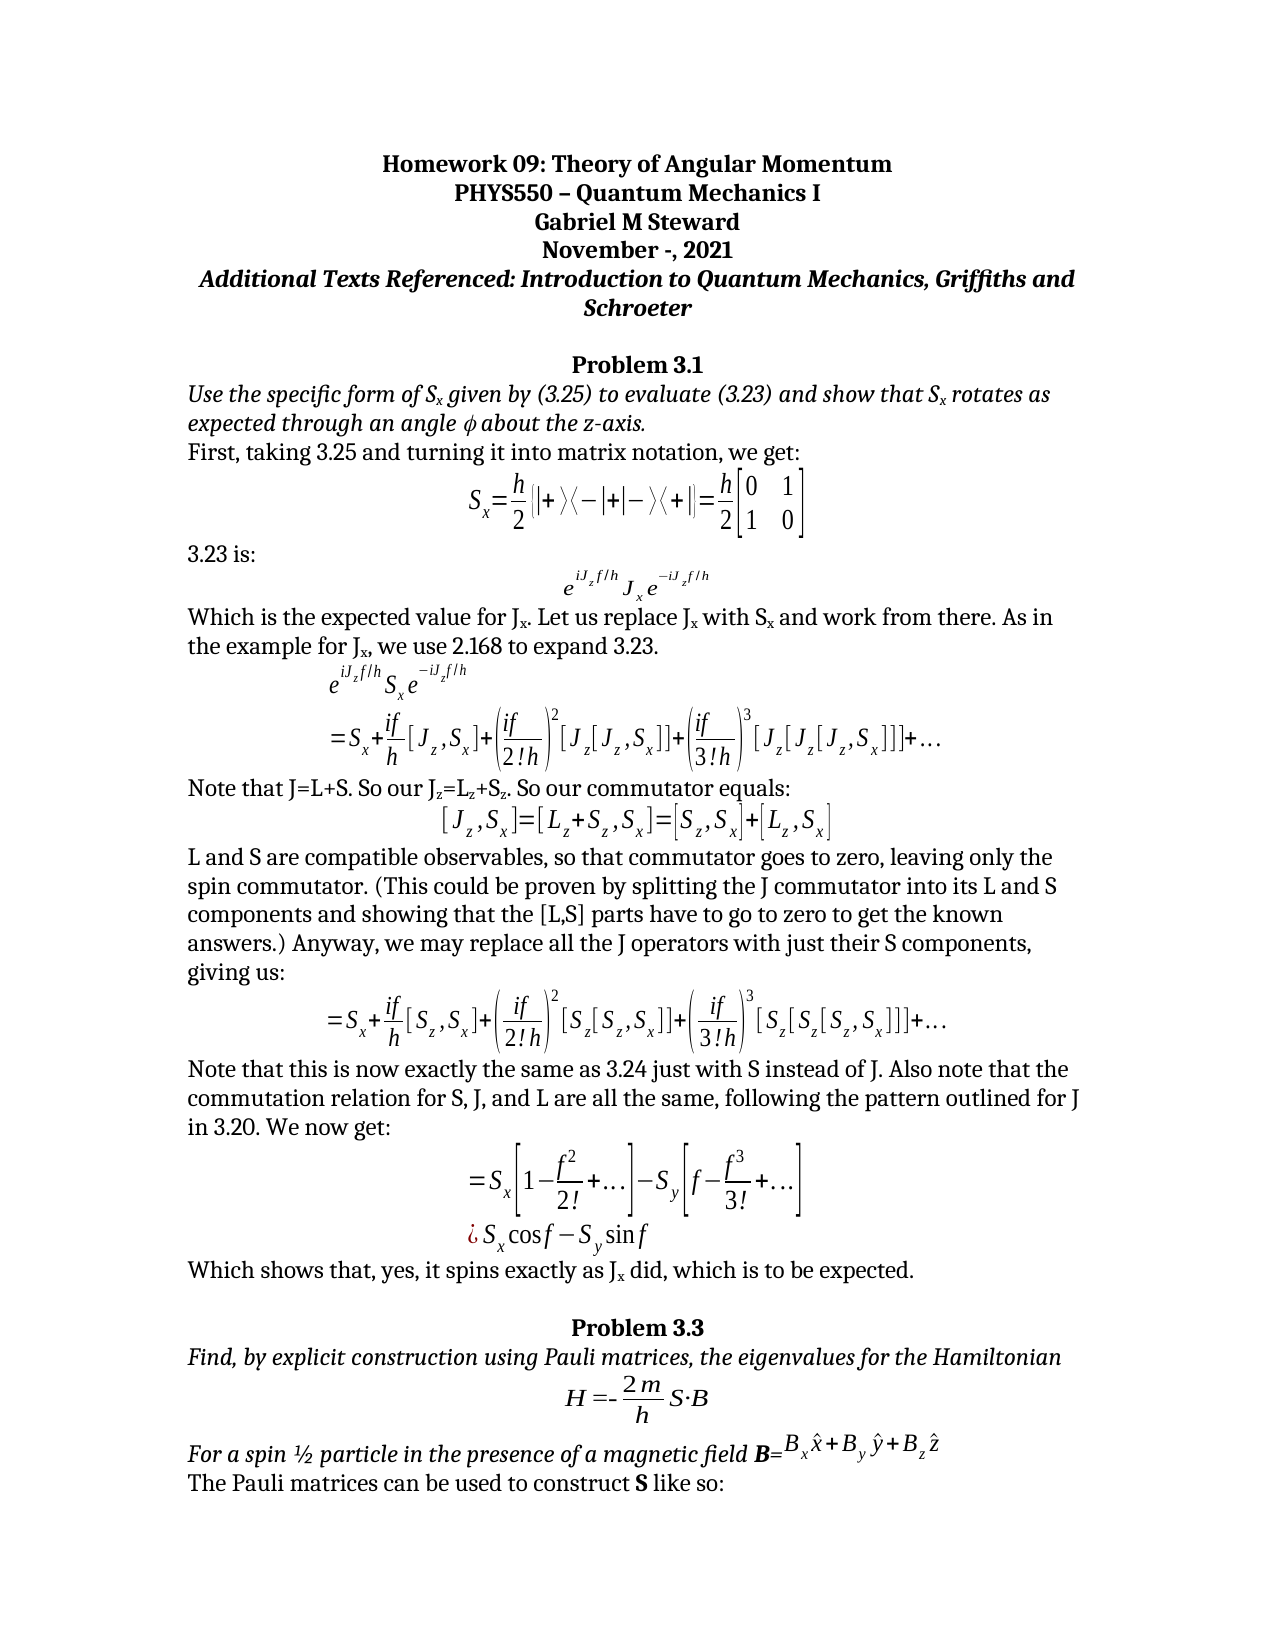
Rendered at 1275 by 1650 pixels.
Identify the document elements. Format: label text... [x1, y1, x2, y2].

text November -, 2021 [187, 236, 1087, 265]
text PHYS550 – Quantum Mechanics I [187, 179, 1087, 207]
text Problem 3.3 [187, 1314, 1087, 1342]
text First, taking 3.25 and turning it into matrix notation, we get: [187, 437, 1087, 466]
text Gabriel M Steward [187, 207, 1087, 236]
text Problem 3.1 [187, 351, 1087, 380]
text Note that J=L+S. So our Jz=Lz+Sz. So our commutator equals: [187, 774, 1087, 803]
text 3.23 is: [187, 539, 1087, 568]
text Note that this is now exactly the same as 3.24 just with S instead of J. Also note that the commutation relation for S, J, and L are all the same, following the pattern outlined for J in 3.20. We now get: [187, 1055, 1087, 1141]
text Homework 09: Theory of Angular Momentum [187, 150, 1087, 179]
text Additional Texts Referenced: Introduction to Quantum Mechanics, Griffiths and Schroeter [187, 265, 1087, 322]
text Find, by explicit construction using Pauli matrices, the eigenvalues for the Hamiltonian [187, 1342, 1087, 1371]
text L and S are compatible observables, so that commutator goes to zero, leaving only the spin commutator. (This could be proven by splitting the J commutator into its L and S components and showing that the [L,S] parts have to go to zero to get the known answers.) Anyway, we may replace all the J operators with just their S components, giving us: [187, 843, 1087, 987]
text Which shows that, yes, it spins exactly as Jx did, which is to be expected. [187, 1256, 1087, 1285]
text Which is the expected value for Jx. Let us replace Jx with Sx and work from there. As in the example for Jx, we use 2.168 to expand 3.23. [187, 603, 1087, 661]
text The Pauli matrices can be used to construct S like so: [187, 1469, 1087, 1498]
text Use the specific form of Sx given by (3.25) to evaluate (3.23) and show that Sx rotates as expected through an angle about the z-axis. [187, 380, 1087, 437]
text For a spin ½ particle in the presence of a magnetic field B= [187, 1429, 1087, 1469]
